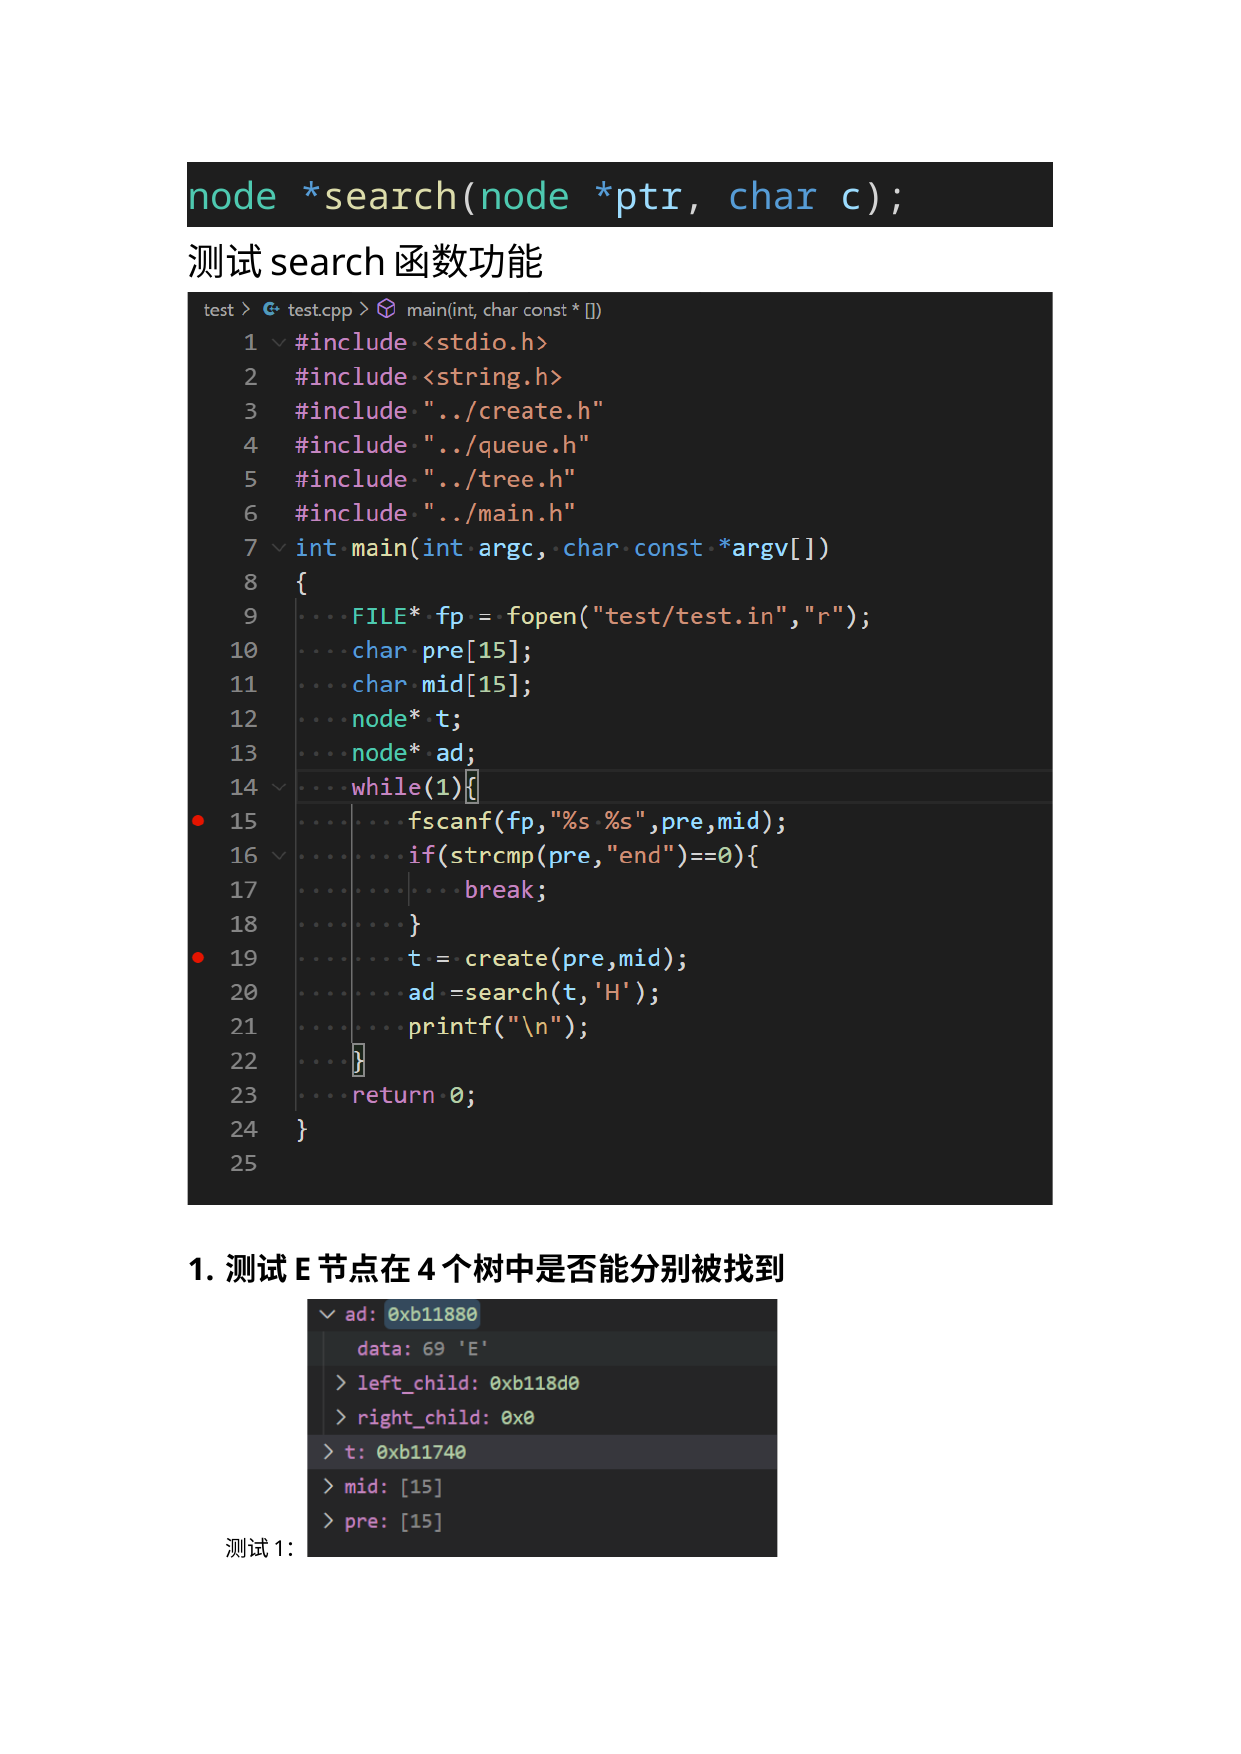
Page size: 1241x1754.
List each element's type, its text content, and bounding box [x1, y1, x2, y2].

text 测试search函数功能 [187, 227, 1053, 292]
picture [187, 292, 1053, 1205]
text node *search(node *ptr, char c); [187, 162, 1053, 227]
list 测试E节点在4个树中是否能分别被找到 [187, 1234, 1053, 1299]
picture [307, 1299, 778, 1557]
